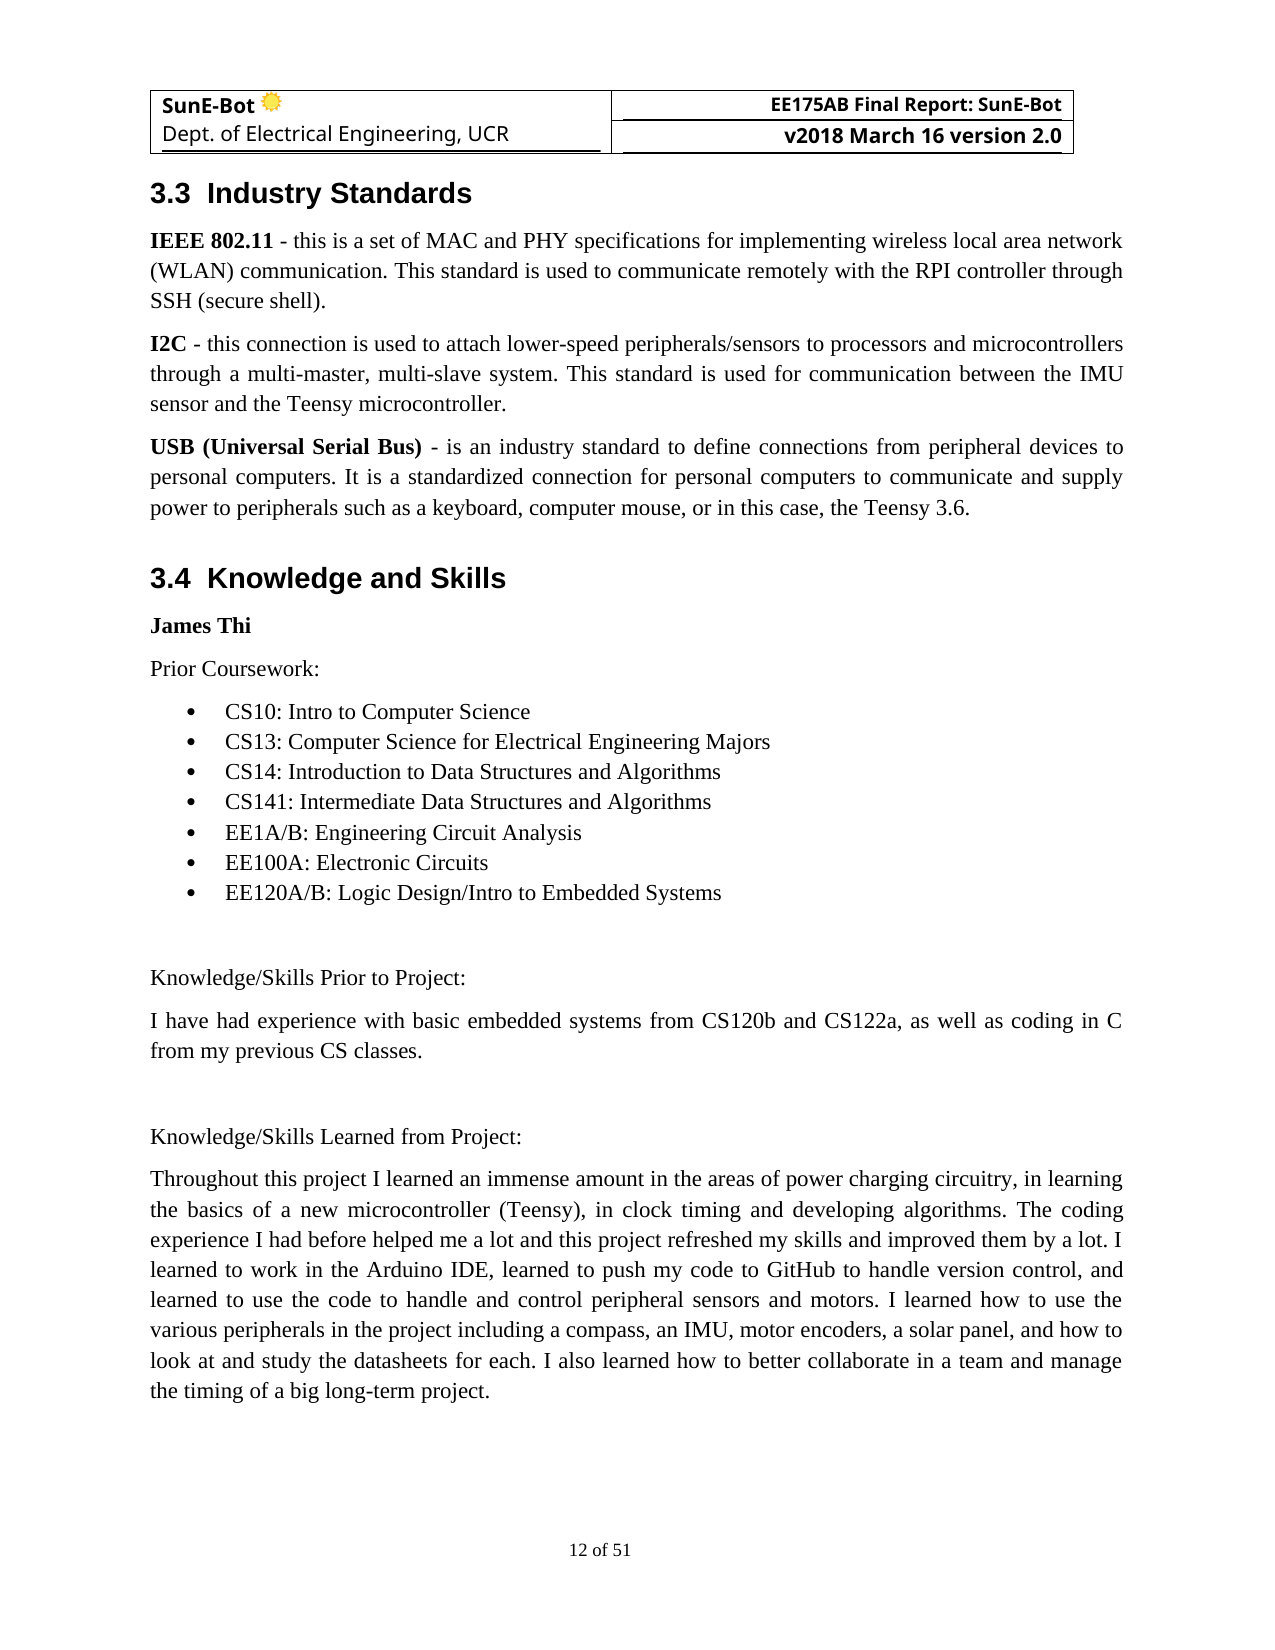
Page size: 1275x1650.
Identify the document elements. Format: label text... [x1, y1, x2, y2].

text Knowledge/Skills Learned from Project: [150, 1123, 1125, 1149]
list EE120A/B: Logic Design/Intro to Embedded Systems [187, 879, 1125, 905]
list CS10: Intro to Computer Science [187, 698, 1125, 724]
text James Thi [150, 612, 1125, 639]
subtitle Knowledge and Skills [150, 561, 1125, 595]
list EE100A: Electronic Circuits [187, 849, 1125, 875]
picture [260, 91, 282, 112]
text IEEE 802.11 - this is a set of MAC and PHY specifications for implementing wireless local area network (WLAN) communication. This standard is used to communicate remotely with the RPI controller through SSH (secure shell). [150, 227, 1125, 314]
subtitle Industry Standards [150, 176, 1125, 209]
text Prior Coursework: [150, 655, 1125, 681]
text USB (Universal Serial Bus) - is an industry standard to define connections from peripheral devices to personal computers. It is a standardized connection for personal computers to communicate and supply power to peripherals such as a keyboard, computer mouse, or in this case, the Teensy 3.6. [150, 433, 1125, 520]
list CS141: Intermediate Data Structures and Algorithms [187, 788, 1125, 815]
list CS13: Computer Science for Electrical Engineering Majors [187, 728, 1125, 754]
list CS14: Introduction to Data Structures and Algorithms [187, 758, 1125, 784]
text Throughout this project I learned an immense amount in the areas of power charging circuitry, in learning the basics of a new microcontroller (Teensy), in clock timing and developing algorithms. The coding experience I had before helped me a lot and this project refreshed my skills and improved them by a lot. I learned to work in the Arduino IDE, learned to push my code to GitHub to handle version control, and learned to use the code to handle and control peripheral sensors and motors. I learned how to use the various peripherals in the project including a compass, an IMU, motor encoders, a solar panel, and how to look at and study the datasheets for each. I also learned how to better collaborate in a team and manage the timing of a big long-term project. [150, 1166, 1125, 1403]
text I have had experience with basic embedded systems from CS120b and CS122a, as well as coding in C from my previous CS classes. [150, 1007, 1125, 1064]
text Knowledge/Skills Prior to Project: [150, 964, 1125, 991]
list EE1A/B: Engineering Circuit Analysis [187, 819, 1125, 845]
text I2C - this connection is used to attach lower-speed peripherals/sensors to processors and microcontrollers through a multi-master, multi-slave system. This standard is used for communication between the IMU sensor and the Teensy microcontroller. [150, 330, 1125, 417]
